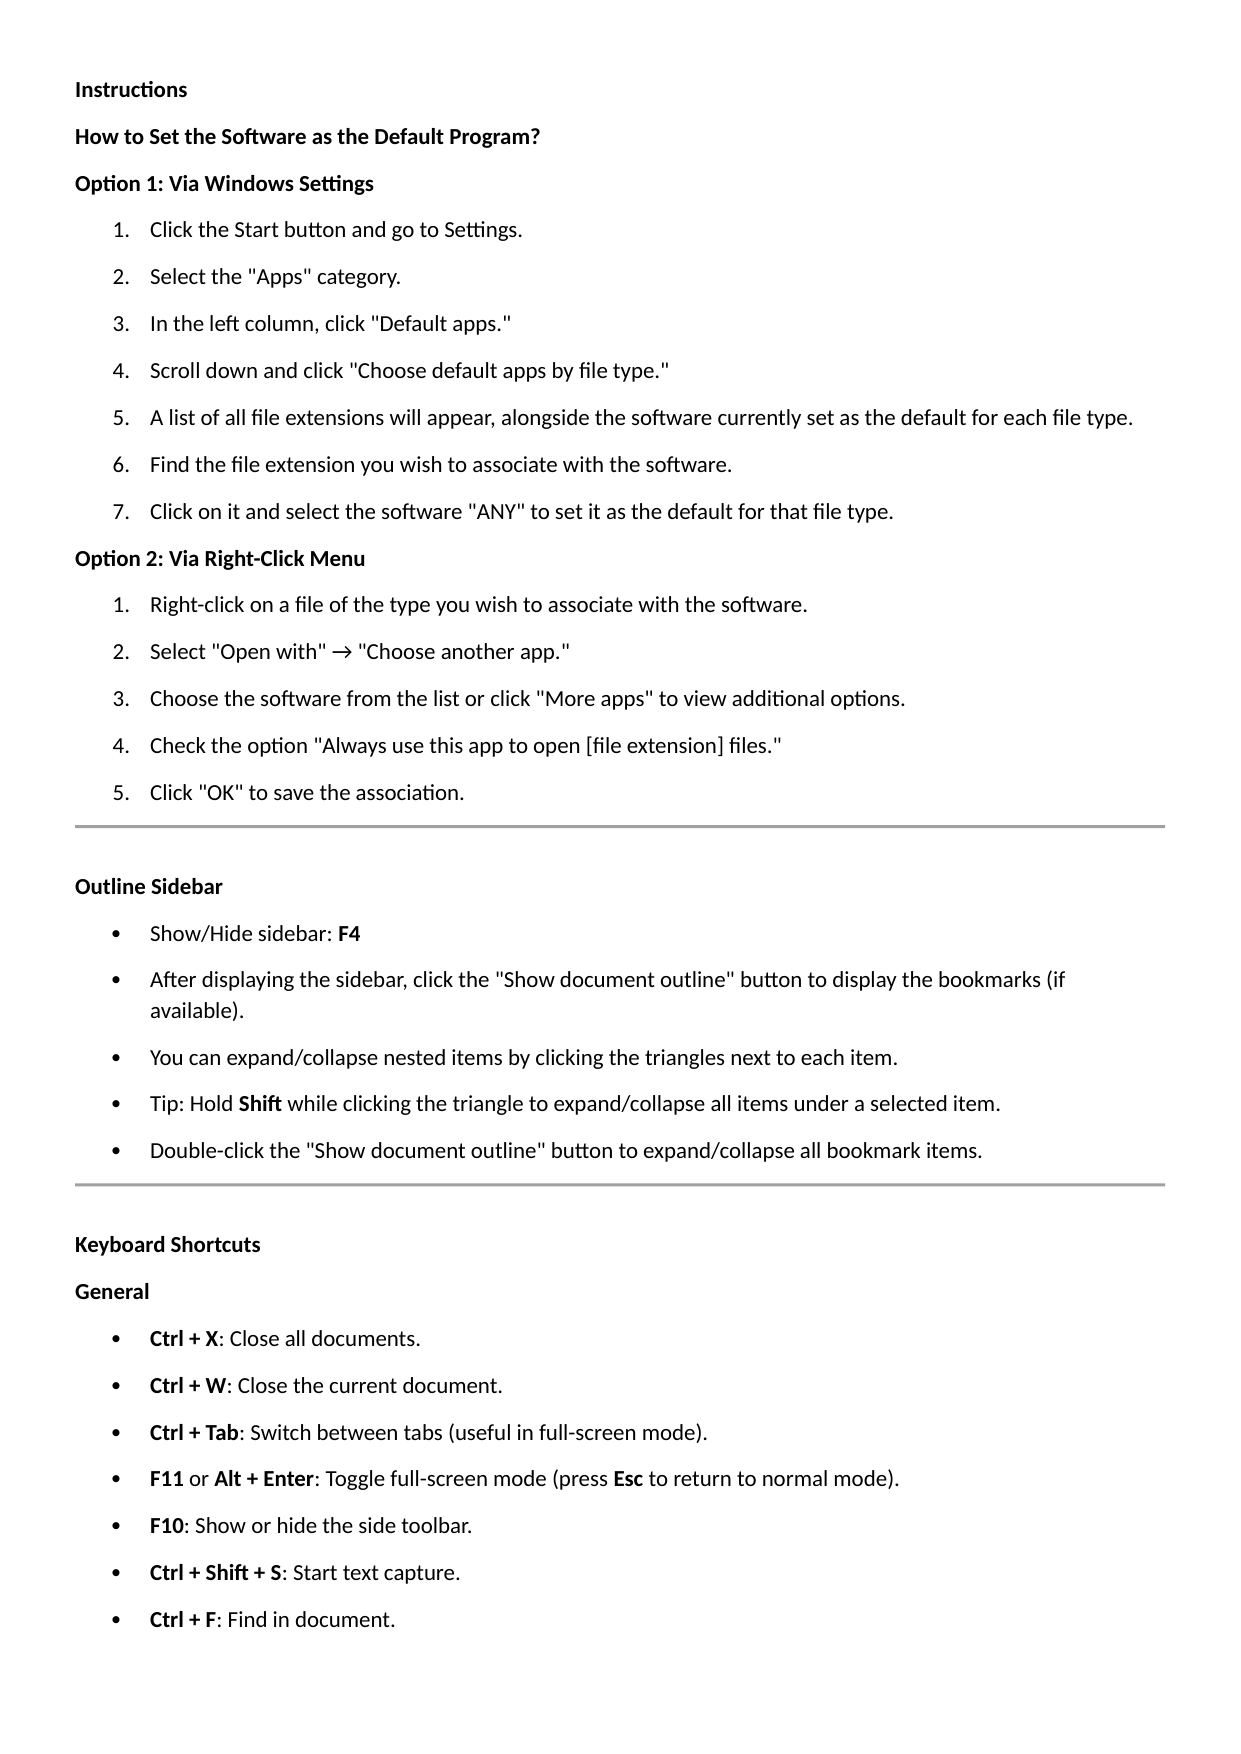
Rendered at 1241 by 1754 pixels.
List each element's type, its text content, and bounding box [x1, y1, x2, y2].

list Check the option "Always use this app to open [file extension] files." [112, 731, 1165, 759]
list Ctrl + X: Close all documents. [112, 1324, 1165, 1352]
list Click the Start button and go to Settings. [112, 216, 1165, 244]
list Select the "Apps" category. [112, 262, 1165, 291]
text Option 2: Via Right-Click Menu [75, 544, 1165, 572]
list Double-click the "Show document outline" button to expand/collapse all bookmark items. [112, 1136, 1165, 1164]
list Click "OK" to save the association. [112, 778, 1165, 806]
list Ctrl + Shift + S: Start text capture. [112, 1558, 1165, 1586]
list A list of all file extensions will appear, alongside the software currently set as the default for each file type. [112, 403, 1165, 431]
list Click on it and select the software "ANY" to set it as the default for that file type. [112, 497, 1165, 525]
list Ctrl + F: Find in document. [112, 1605, 1165, 1633]
text General [75, 1277, 1165, 1305]
list Right-click on a file of the type you wish to associate with the software. [112, 591, 1165, 619]
list Scroll down and click "Choose default apps by file type." [112, 356, 1165, 384]
list F10: Show or hide the side toolbar. [112, 1511, 1165, 1539]
list Ctrl + Tab: Switch between tabs (useful in full-screen mode). [112, 1418, 1165, 1446]
list In the left column, click "Default apps." [112, 309, 1165, 337]
text Instructions [75, 75, 1165, 103]
text Keyboard Shortcuts [75, 1230, 1165, 1258]
list Ctrl + W: Close the current document. [112, 1371, 1165, 1399]
text Option 1: Via Windows Settings [75, 169, 1165, 197]
list Tip: Hold Shift while clicking the triangle to expand/collapse all items under a selected item. [112, 1089, 1165, 1118]
text Outline Sidebar [75, 872, 1165, 900]
list Show/Hide sidebar: F4 [112, 919, 1165, 947]
list You can expand/collapse nested items by clicking the triangles next to each item. [112, 1043, 1165, 1071]
list Find the file extension you wish to associate with the software. [112, 450, 1165, 478]
list Select "Open with" → "Choose another app." [112, 637, 1165, 666]
list F11 or Alt + Enter: Toggle full-screen mode (press Esc to return to normal mode). [112, 1464, 1165, 1493]
list Choose the software from the list or click "More apps" to view additional options. [112, 684, 1165, 712]
list After displaying the sidebar, click the "Show document outline" button to display the bookmarks (if available). [112, 966, 1165, 1024]
text How to Set the Software as the Default Program? [75, 122, 1165, 150]
